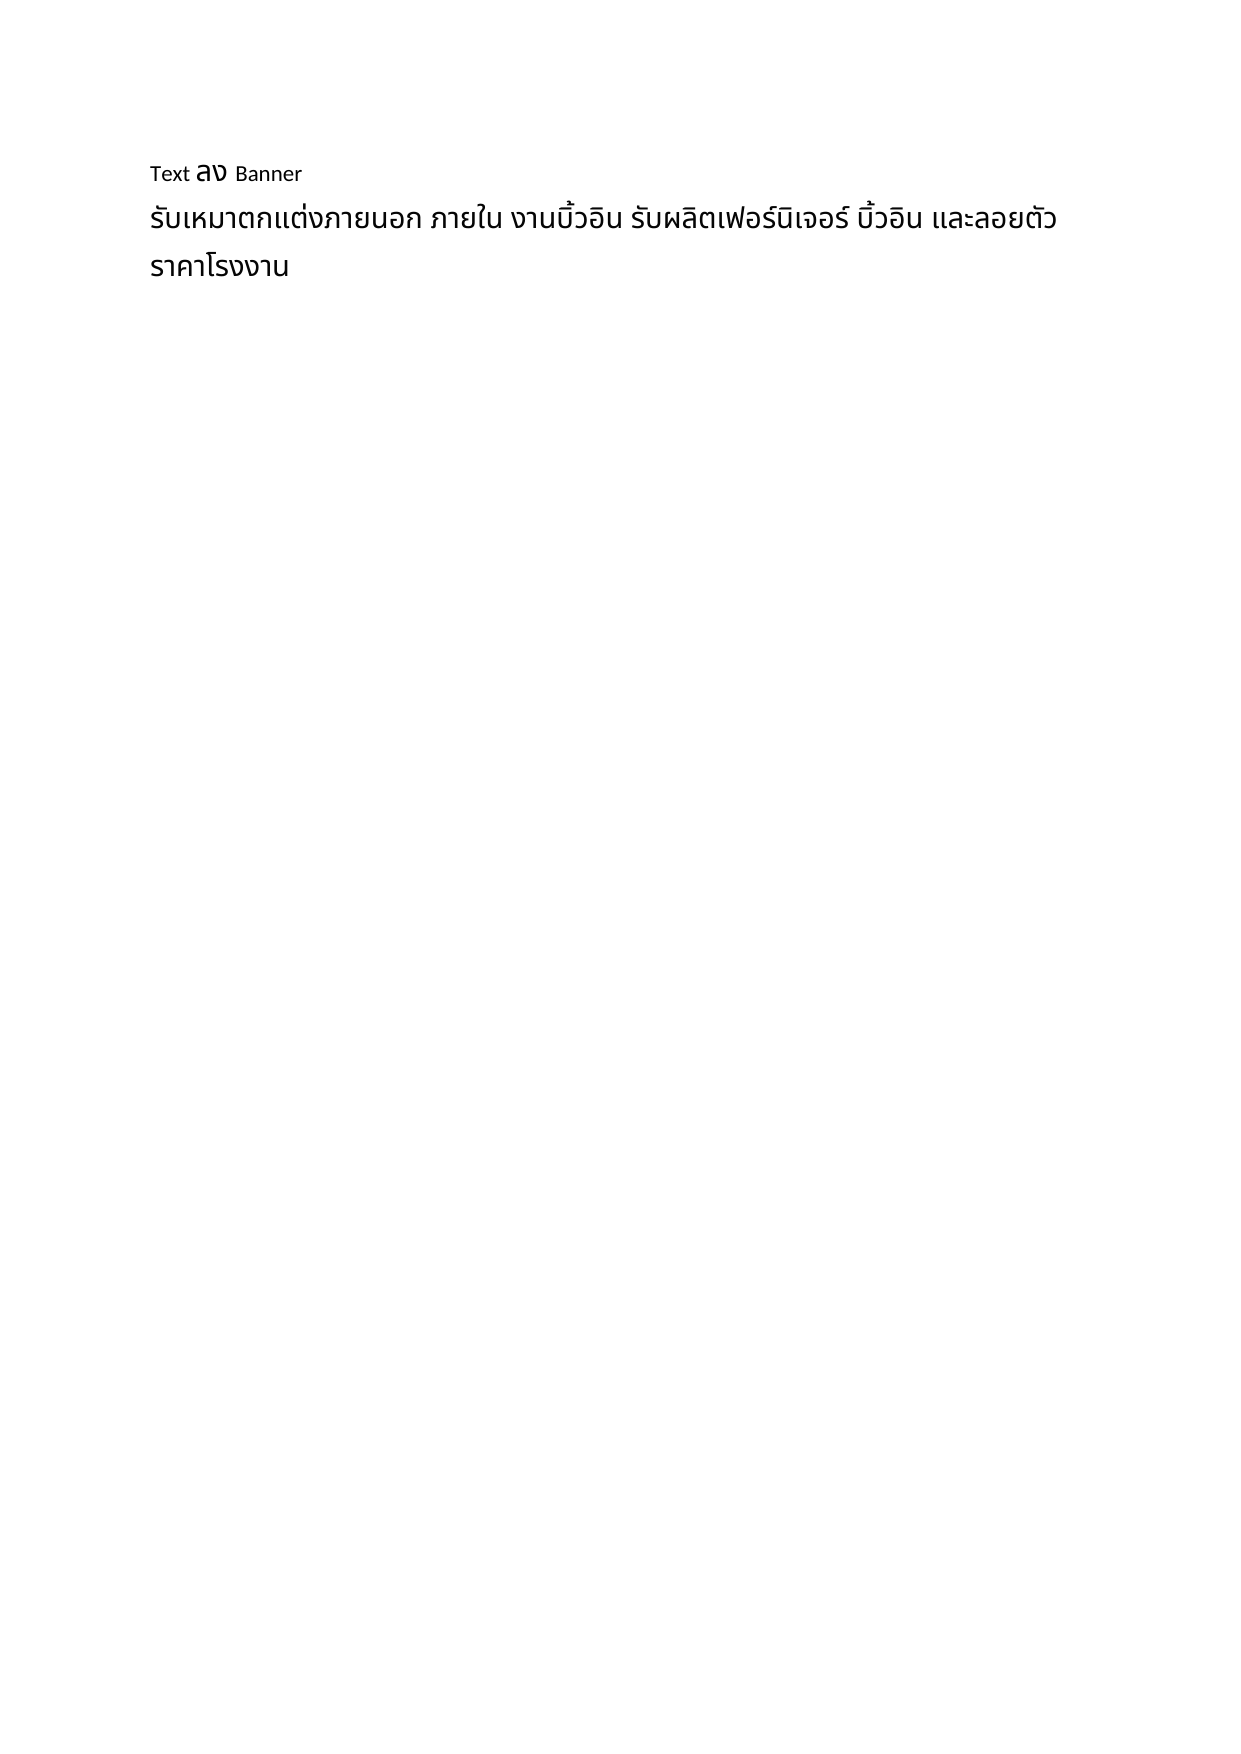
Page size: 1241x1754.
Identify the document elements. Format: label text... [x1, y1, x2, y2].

text Text ลง Banner รับเหมาตกแต่งภายนอก ภายใน งานบิ้วอิน รับผลิตเฟอร์นิเจอร์ บิ้วอิน และลอยตัว ราคาโรงงาน [150, 150, 1090, 289]
